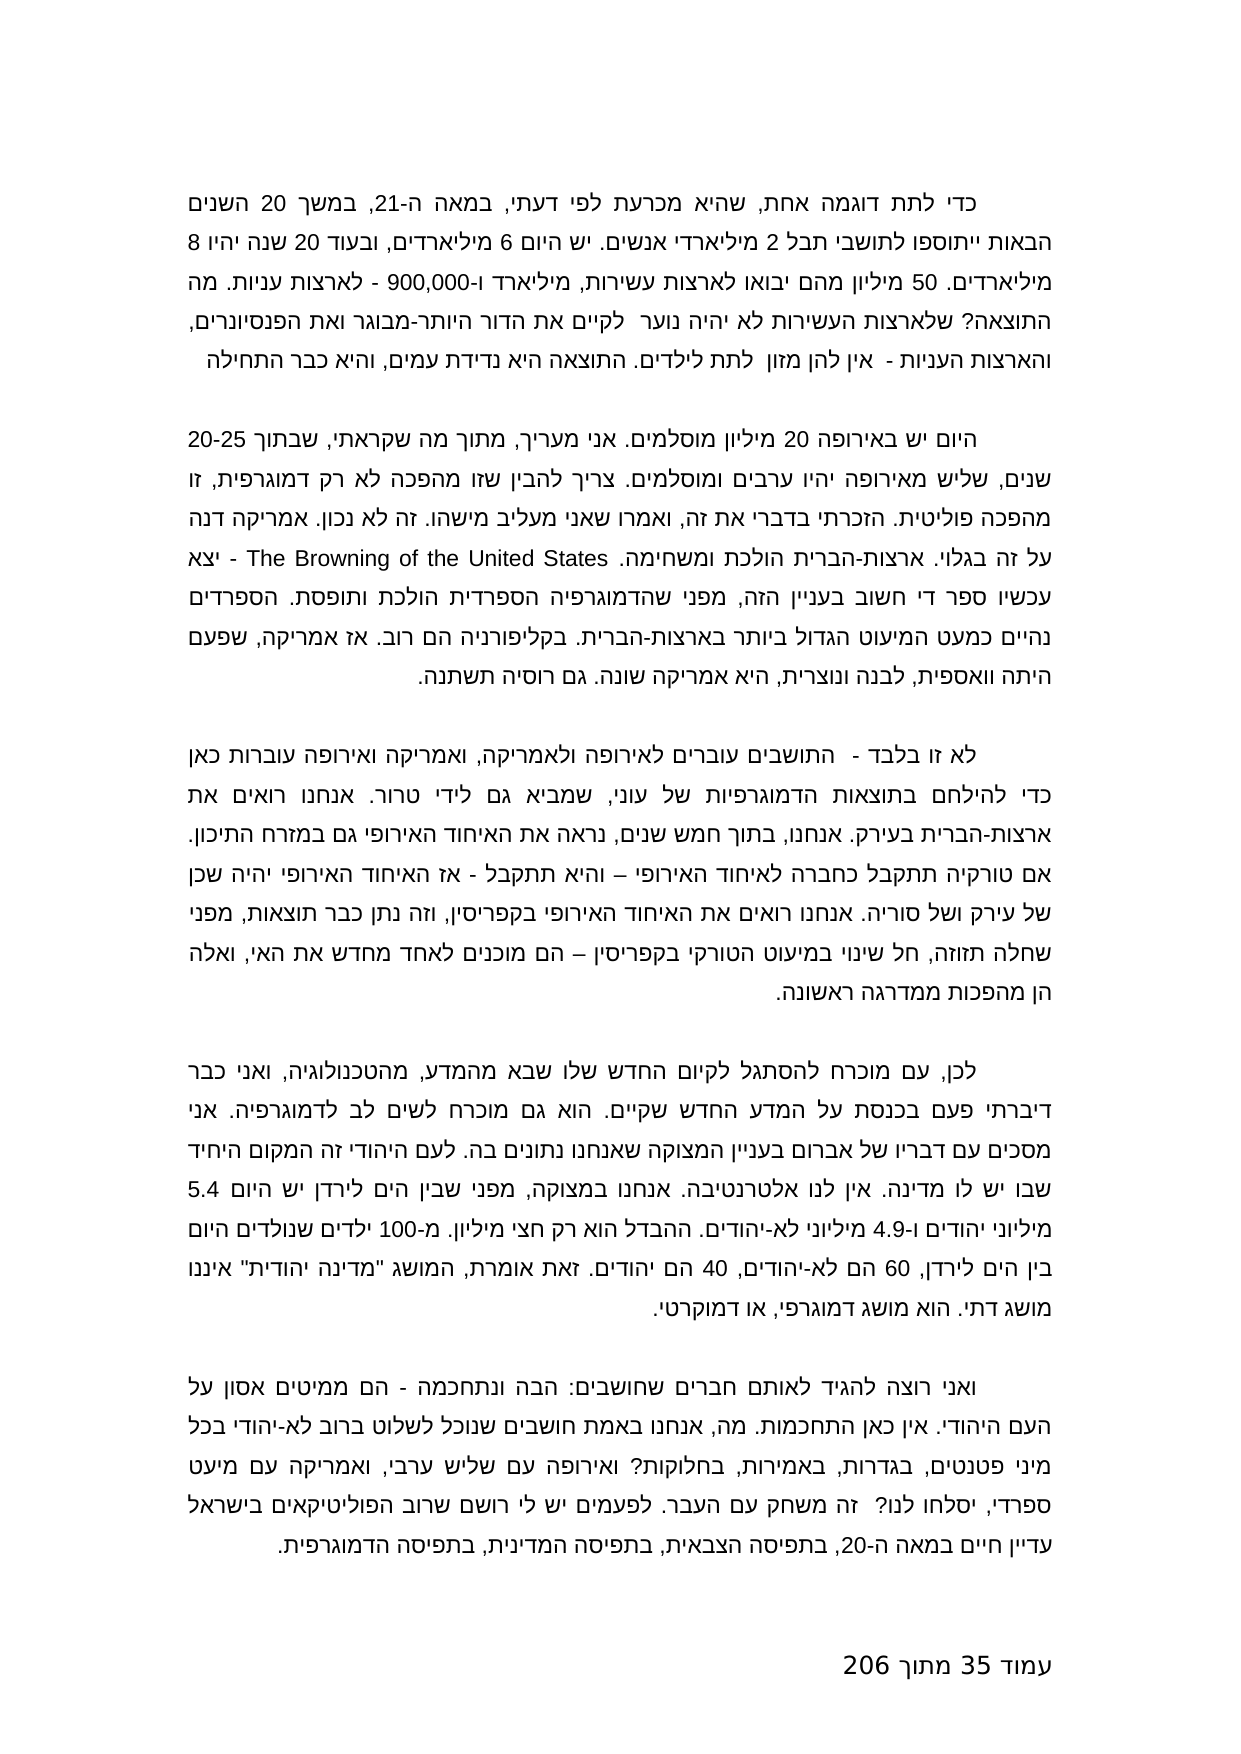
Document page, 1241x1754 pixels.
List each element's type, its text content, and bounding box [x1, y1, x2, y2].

text לא זו בלבד - התושבים עוברים לאירופה ולאמריקה, ואמריקה ואירופה עוברות כאן כדי להילחם בתוצאות הדמוגרפיות של עוני, שמביא גם לידי טרור. אנחנו רואים את ארצות-הברית בעירק. אנחנו, בתוך חמש שנים, נראה את האיחוד האירופי גם במזרח התיכון. אם טורקיה תתקבל כחברה לאיחוד האירופי – והיא תתקבל - אז האיחוד האירופי יהיה שכן של עירק ושל סוריה. אנחנו רואים את האיחוד האירופי בקפריסין, וזה נתן כבר תוצאות, מפני שחלה תזוזה, חל שינוי במיעוט הטורקי בקפריסין – הם מוכנים לאחד מחדש את האי, ואלה הן מהפכות ממדרגה ראשונה. [187, 742, 1053, 1005]
text היום יש באירופה 20 מיליון מוסלמים. אני מעריך, מתוך מה שקראתי, שבתוך 20-25 שנים, שליש מאירופה יהיו ערבים ומוסלמים. צריך להבין שזו מהפכה לא רק דמוגרפית, זו מהפכה פוליטית. הזכרתי בדברי את זה, ואמרו שאני מעליב מישהו. זה לא נכון. אמריקה דנה על זה בגלוי. ארצות-הברית הולכת ומשחימה. The Browning of the United States - יצא עכשיו ספר די חשוב בעניין הזה, מפני שהדמוגרפיה הספרדית הולכת ותופסת. הספרדים נהיים כמעט המיעוט הגדול ביותר בארצות-הברית. בקליפורניה הם רוב. אז אמריקה, שפעם היתה וואספית, לבנה ונוצרית, היא אמריקה שונה. גם רוסיה תשתנה. [187, 426, 1053, 689]
text ואני רוצה להגיד לאותם חברים שחושבים: הבה ונתחכמה - הם ממיטים אסון על העם היהודי. אין כאן התחכמות. מה, אנחנו באמת חושבים שנוכל לשלוט ברוב לא-יהודי בכל מיני פטנטים, בגדרות, באמירות, בחלוקות? ואירופה עם שליש ערבי, ואמריקה עם מיעט ספרדי, יסלחו לנו? זה משחק עם העבר. לפעמים יש לי רושם שרוב הפוליטיקאים בישראל עדיין חיים במאה ה-20, בתפיסה הצבאית, בתפיסה המדינית, בתפיסה הדמוגרפית. [187, 1374, 1053, 1558]
text כדי לתת דוגמה אחת, שהיא מכרעת לפי דעתי, במאה ה-21, במשך 20 השנים הבאות ייתוספו לתושבי תבל 2 מיליארדי אנשים. יש היום 6 מיליארדים, ובעוד 20 שנה יהיו 8 מיליארדים. 50 מיליון מהם יבואו לארצות עשירות, מיליארד ו-900,000 - לארצות עניות. מה התוצאה? שלארצות העשירות לא יהיה נוער לקיים את הדור היותר-מבוגר ואת הפנסיונרים, והארצות העניות - אין להן מזון לתת לילדים. התוצאה היא נדידת עמים, והיא כבר התחילה [187, 189, 1053, 374]
text לכן, עם מוכרח להסתגל לקיום החדש שלו שבא מהמדע, מהטכנולוגיה, ואני כבר דיברתי פעם בכנסת על המדע החדש שקיים. הוא גם מוכרח לשים לב לדמוגרפיה. אני מסכים עם דבריו של אברום בעניין המצוקה שאנחנו נתונים בה. לעם היהודי זה המקום היחיד שבו יש לו מדינה. אין לנו אלטרנטיבה. אנחנו במצוקה, מפני שבין הים לירדן יש היום 5.4 מיליוני יהודים ו-4.9 מיליוני לא-יהודים. ההבדל הוא רק חצי מיליון. מ-100 ילדים שנולדים היום בין הים לירדן, 60 הם לא-יהודים, 40 הם יהודים. זאת אומרת, המושג "מדינה יהודית" איננו מושג דתי. הוא מושג דמוגרפי, או דמוקרטי. [187, 1058, 1053, 1321]
